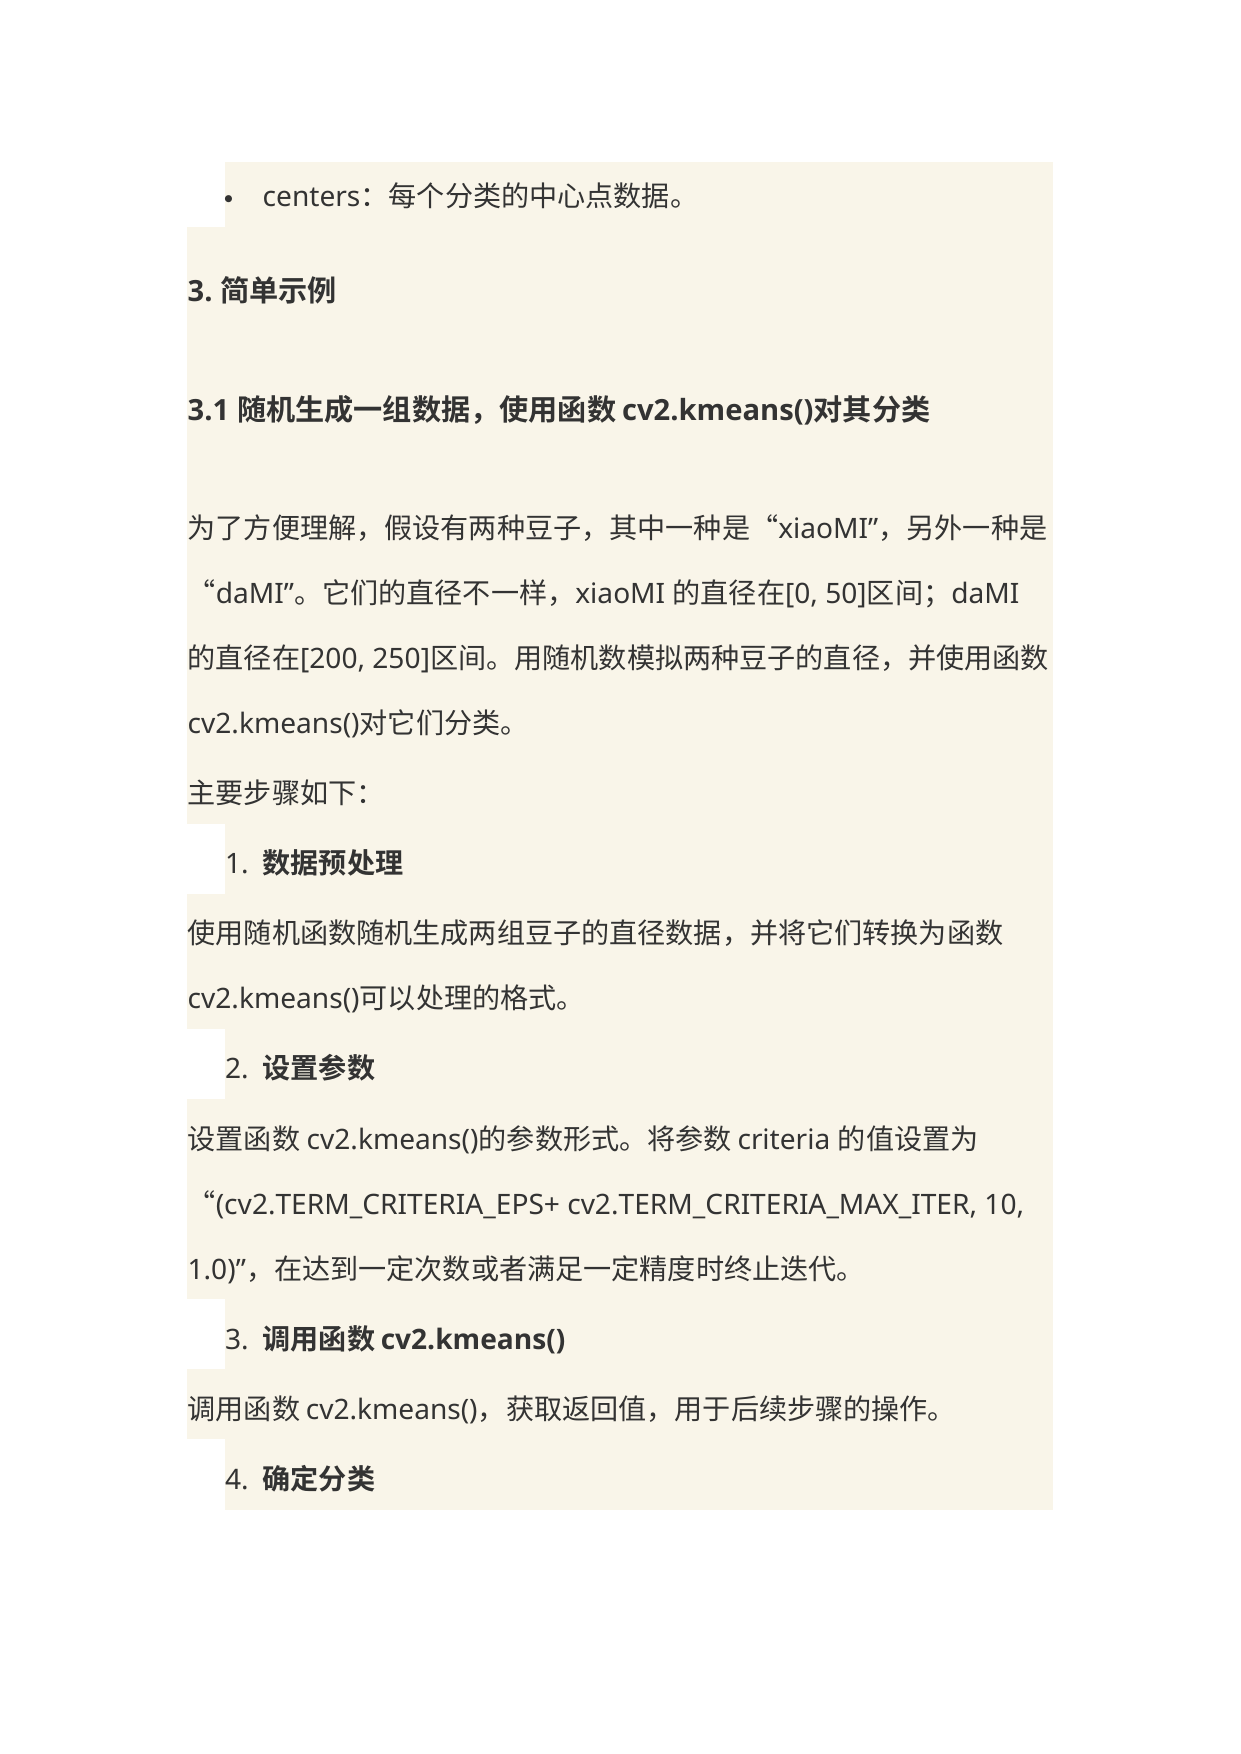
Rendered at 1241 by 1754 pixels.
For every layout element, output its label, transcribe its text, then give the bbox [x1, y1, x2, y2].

subtitle 3. 简单示例 [187, 256, 1053, 321]
subtitle 3.1 随机生成一组数据，使用函数cv2.kmeans()对其分类 [187, 375, 1053, 440]
list 调用函数cv2.kmeans() [225, 1304, 1053, 1369]
text 设置函数 cv2.kmeans()的参数形式。将参数criteria 的值设置为“(cv2.TERM_CRITERIA_EPS+ cv2.TERM_CRITERIA_MAX_ITER, 10, 1.0)”，在达到一定次数或者满足一定精度时终止迭代。 [187, 1104, 1053, 1299]
text 为了方便理解，假设有两种豆子，其中一种是“xiaoMI”，另外一种是“daMI”。它们的直径不一样，xiaoMI 的直径在[0, 50]区间；daMI 的直径在[200, 250]区间。用随机数模拟两种豆子的直径，并使用函数cv2.kmeans()对它们分类。 [187, 494, 1053, 754]
list 设置参数 [225, 1034, 1053, 1099]
text 使用随机函数随机生成两组豆子的直径数据，并将它们转换为函数cv2.kmeans()可以处理的格式。 [187, 899, 1053, 1029]
text 调用函数cv2.kmeans()，获取返回值，用于后续步骤的操作。 [187, 1374, 1053, 1439]
list centers：每个分类的中心点数据。 [225, 162, 1053, 227]
list 确定分类 [225, 1445, 1053, 1510]
list 数据预处理 [225, 829, 1053, 894]
text 主要步骤如下： [187, 759, 1053, 824]
